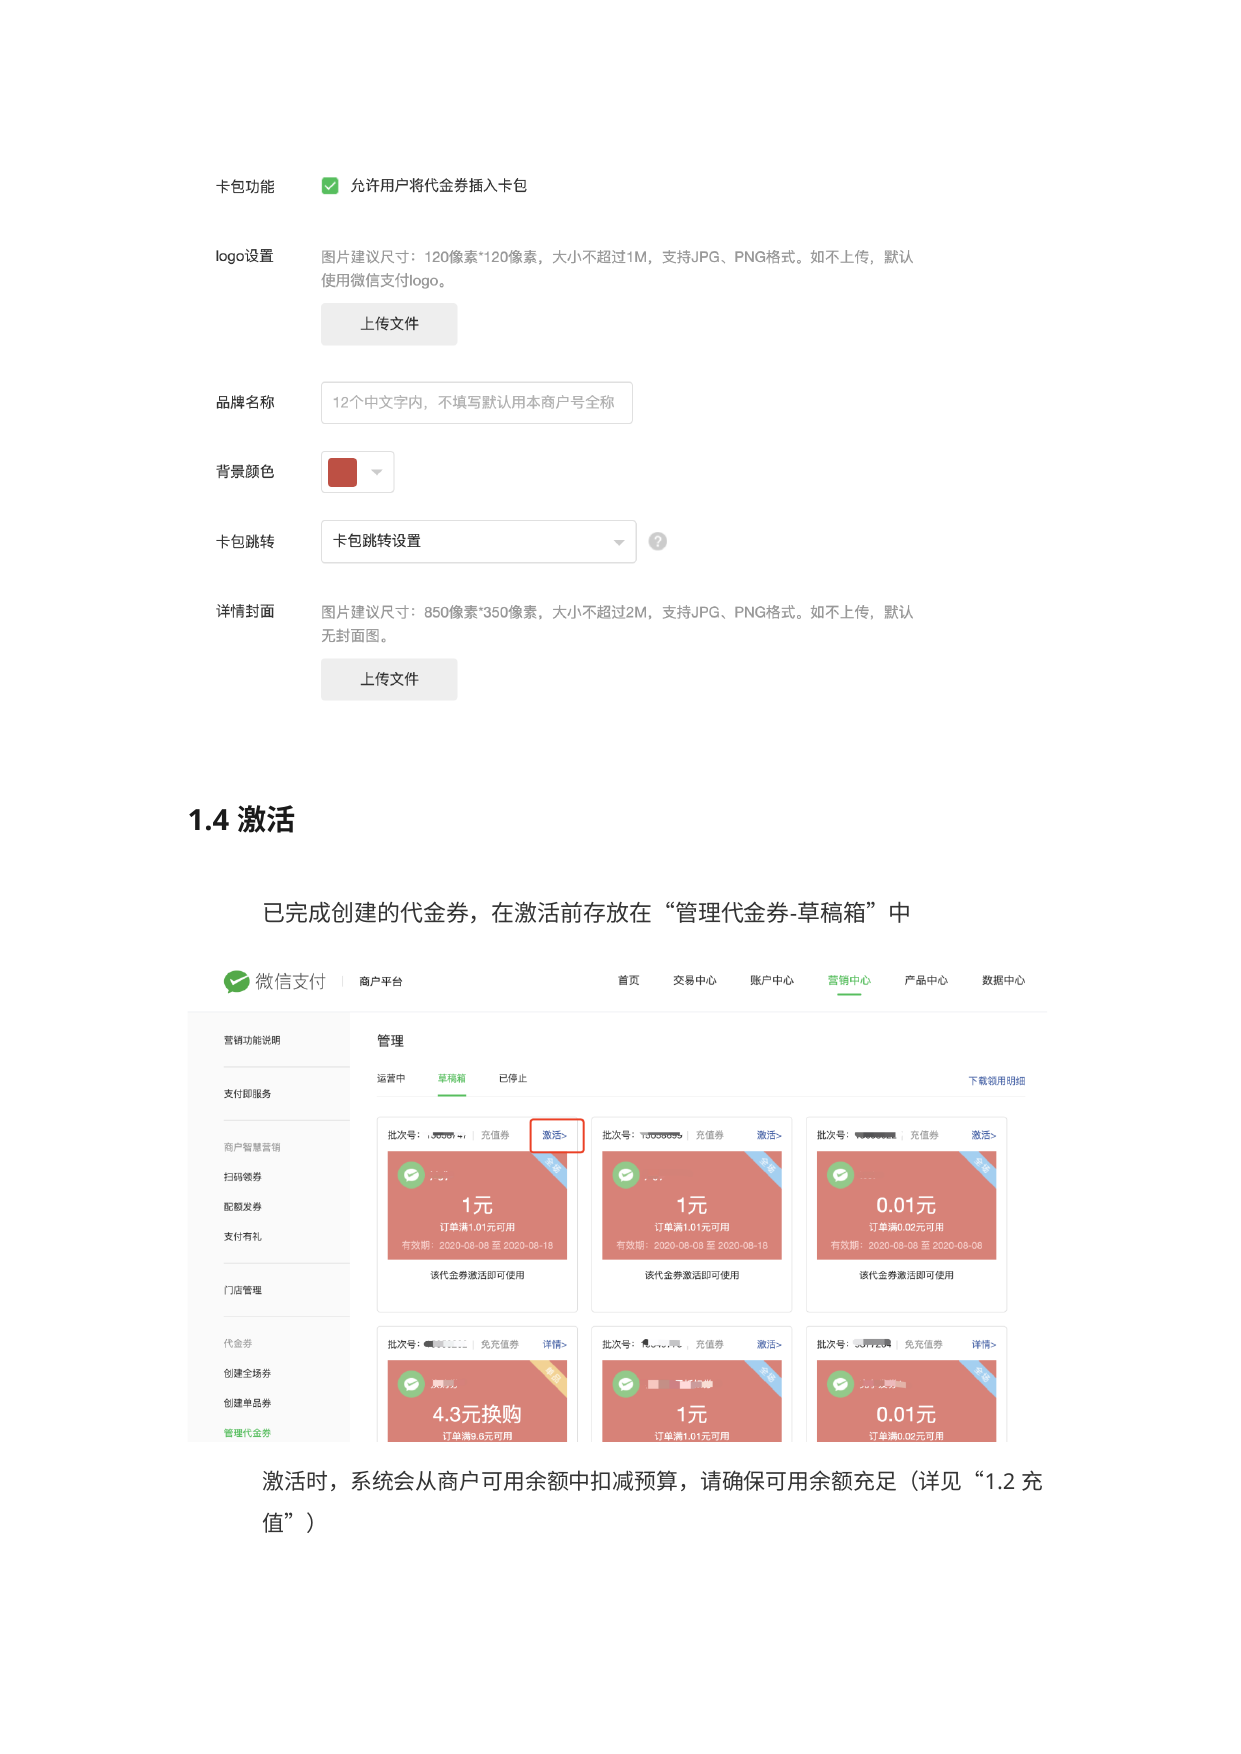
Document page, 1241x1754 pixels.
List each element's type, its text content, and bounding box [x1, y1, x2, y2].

text 已完成创建的代金券，在激活前存放在“管理代金券-草稿箱”中 [262, 879, 1053, 944]
subtitle 1.4 激活 [187, 785, 1053, 850]
picture [187, 162, 955, 719]
text 激活时，系统会从商户可用余额中扣减预算，请确保可用余额充足（详见“1.2 充值”） [262, 1463, 1053, 1538]
picture [187, 960, 1048, 1442]
